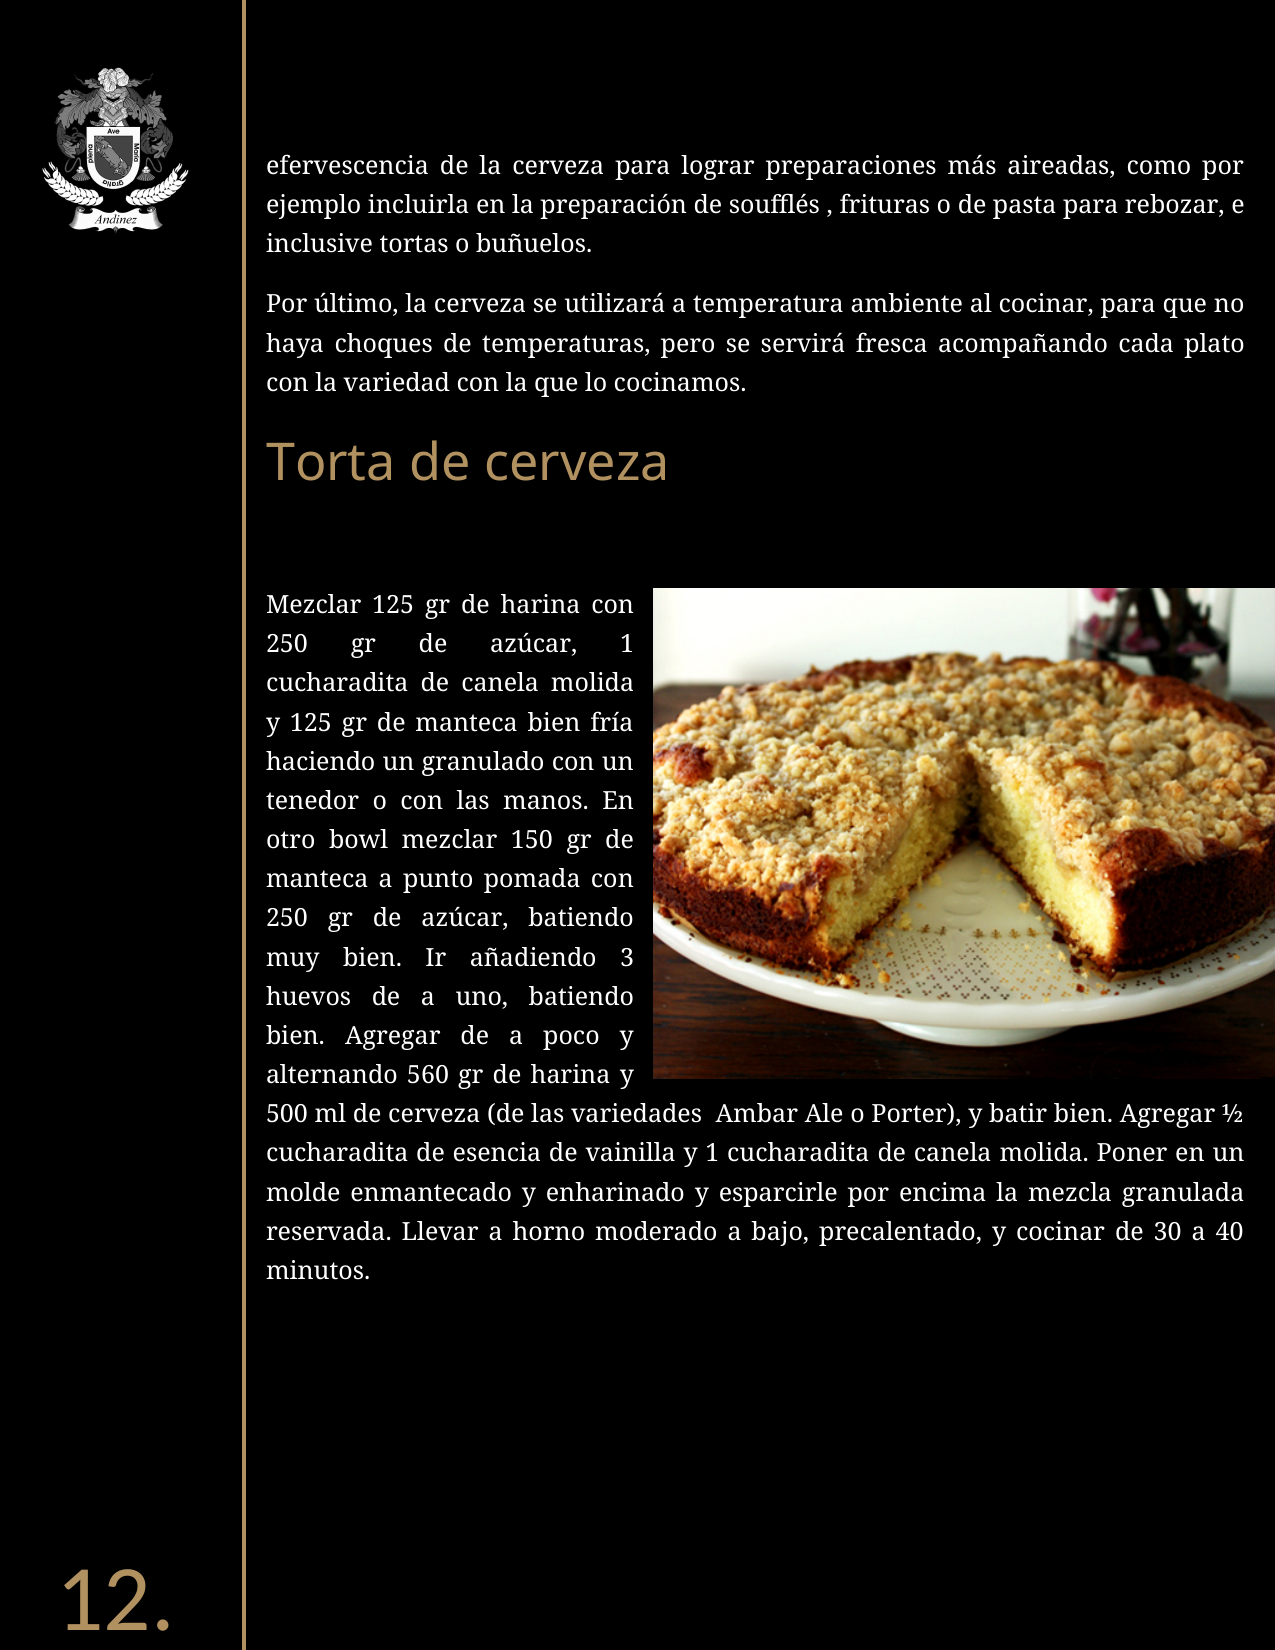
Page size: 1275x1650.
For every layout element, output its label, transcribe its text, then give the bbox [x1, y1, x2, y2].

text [266, 148, 1245, 260]
picture [653, 588, 1275, 1079]
text Torta de cerveza [266, 424, 1245, 495]
picture [38, 58, 192, 243]
text Por último, la cerveza se utilizará a temperatura ambiente al cocinar, para que no haya choques de temperaturas, pero se servirá fresca acompañando cada plato con la variedad con la que lo cocinamos. [266, 286, 1245, 398]
